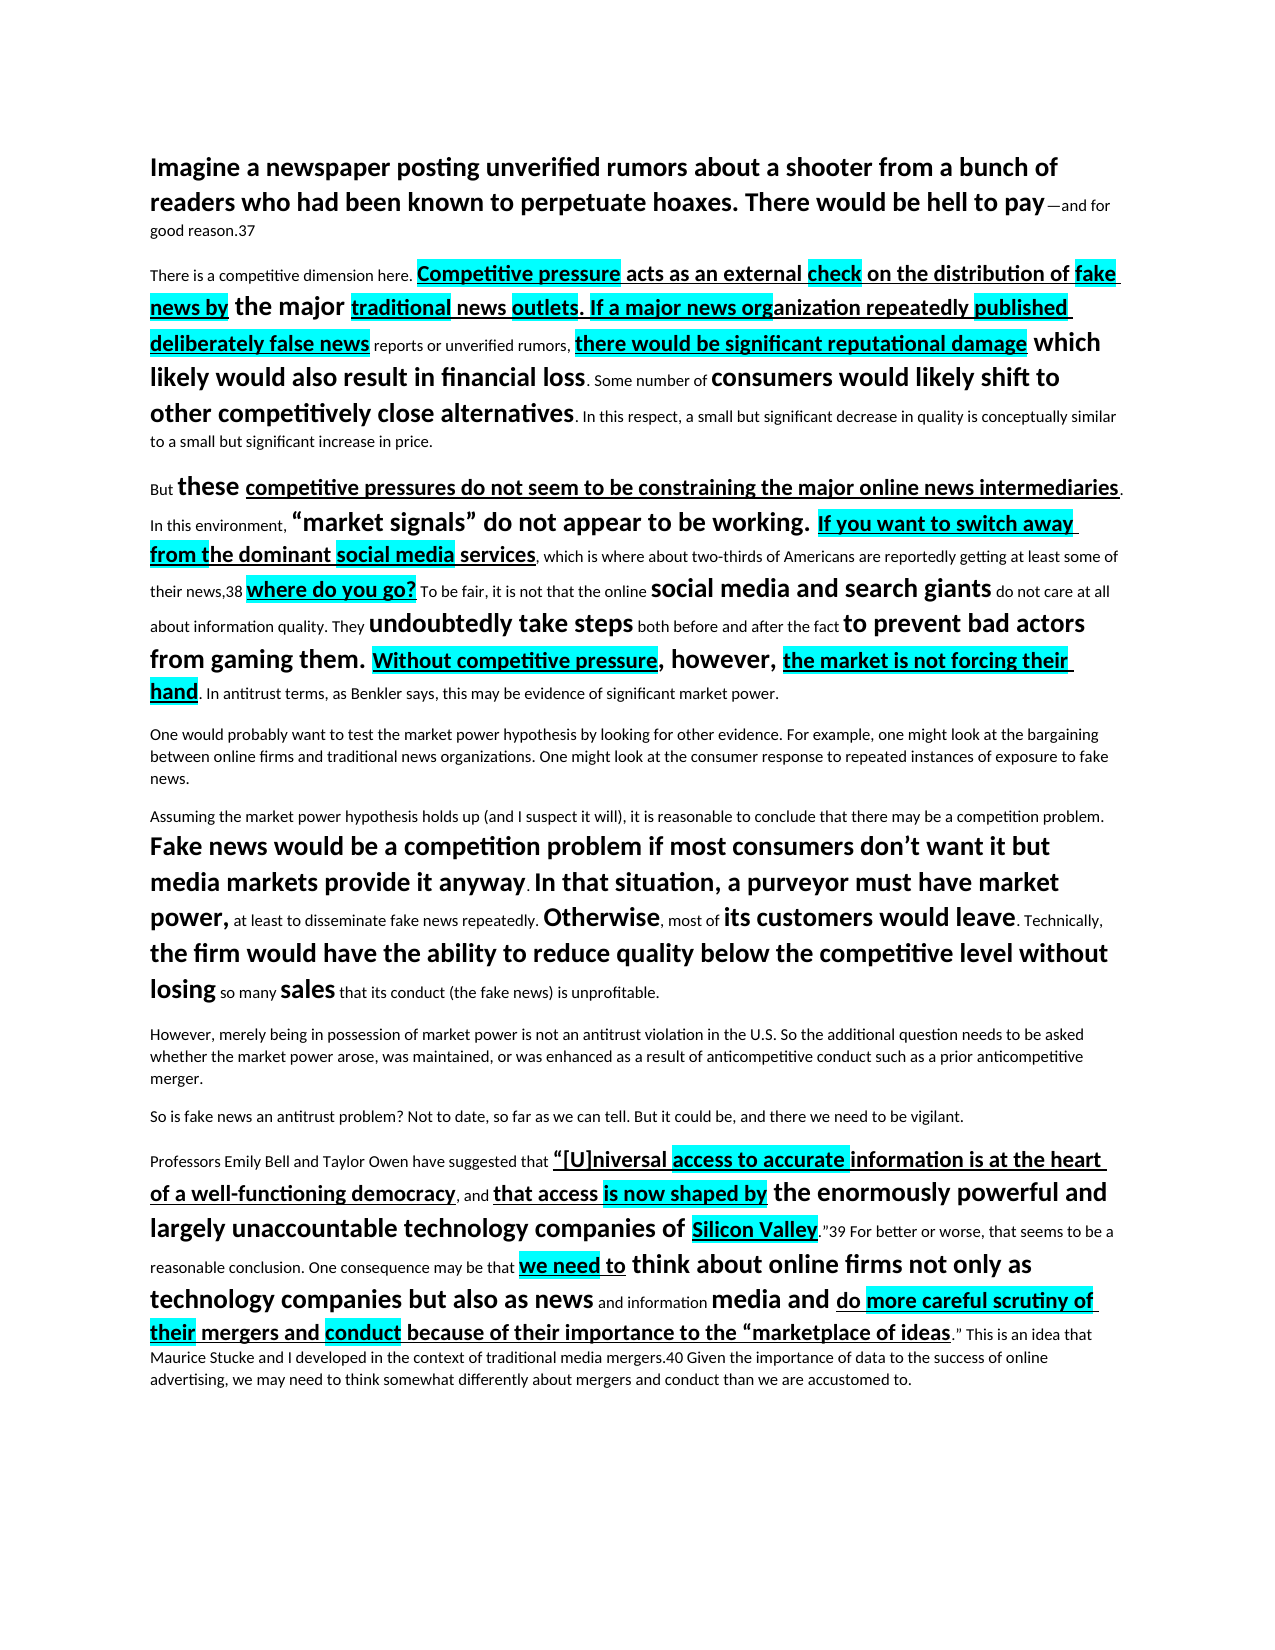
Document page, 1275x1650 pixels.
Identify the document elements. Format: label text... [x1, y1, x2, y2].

text However, merely being in possession of market power is not an antitrust violation in the U.S. So the additional question needs to be asked whether the market power arose, was maintained, or was enhanced as a result of anticompetitive conduct such as a prior anticompetitive merger. [150, 1024, 1125, 1088]
text But these competitive pressures do not seem to be constraining the major online news intermediaries. In this environment, “market signals” do not appear to be working. If you want to switch away from the dominant social media services, which is where about two-thirds of Americans are reportedly getting at least some of their news,38 where do you go? To be fair, it is not that the online social media and search giants do not care at all about information quality. They undoubtedly take steps both before and after the fact to prevent bad actors from gaming them. Without competitive pressure, however, the market is not forcing their hand. In antitrust terms, as Benkler says, this may be evidence of significant market power. [150, 469, 1125, 705]
text Imagine a newspaper posting unverified rumors about a shooter from a bunch of readers who had been known to perpetuate hoaxes. There would be hell to pay—and for good reason.37 [150, 150, 1125, 241]
text Assuming the market power hypothesis holds up (and I suspect it will), it is reasonable to conclude that there may be a competition problem. Fake news would be a competition problem if most consumers don’t want it but media markets provide it anyway. In that situation, a purveyor must have market power, at least to disseminate fake news repeatedly. Otherwise, most of its customers would leave. Technically, the firm would have the ability to reduce quality below the competitive level without losing so many sales that its conduct (the fake news) is unprofitable. [150, 806, 1125, 1005]
text So is fake news an antitrust problem? Not to date, so far as we can tell. But it could be, and there we need to be vigilant. [150, 1106, 1125, 1127]
text Professors Emily Bell and Taylor Owen have suggested that “[U]niversal access to accurate information is at the heart of a well-functioning democracy, and that access is now shaped by the enormously powerful and largely unaccountable technology companies of Silicon Valley.”39 For better or worse, that seems to be a reasonable conclusion. One consequence may be that we need to think about online firms not only as technology companies but also as news and information media and do more careful scrutiny of their mergers and conduct because of their importance to the “marketplace of ideas.” This is an idea that Maurice Stucke and I developed in the context of traditional media mergers.40 Given the importance of data to the success of online advertising, we may need to think somewhat differently about mergers and conduct than we are accustomed to. [150, 1145, 1125, 1389]
text There is a competitive dimension here. Competitive pressure acts as an external check on the distribution of fake news by the major traditional news outlets. If a major news organization repeatedly published deliberately false news reports or unverified rumors, there would be significant reputational damage which likely would also result in financial loss. Some number of consumers would likely shift to other competitively close alternatives. In this respect, a small but significant decrease in quality is conceptually similar to a small but significant increase in price. [150, 259, 1125, 451]
text One would probably want to test the market power hypothesis by looking for other evidence. For example, one might look at the bargaining between online firms and traditional news organizations. One might look at the consumer response to repeated instances of exposure to fake news. [150, 724, 1125, 788]
